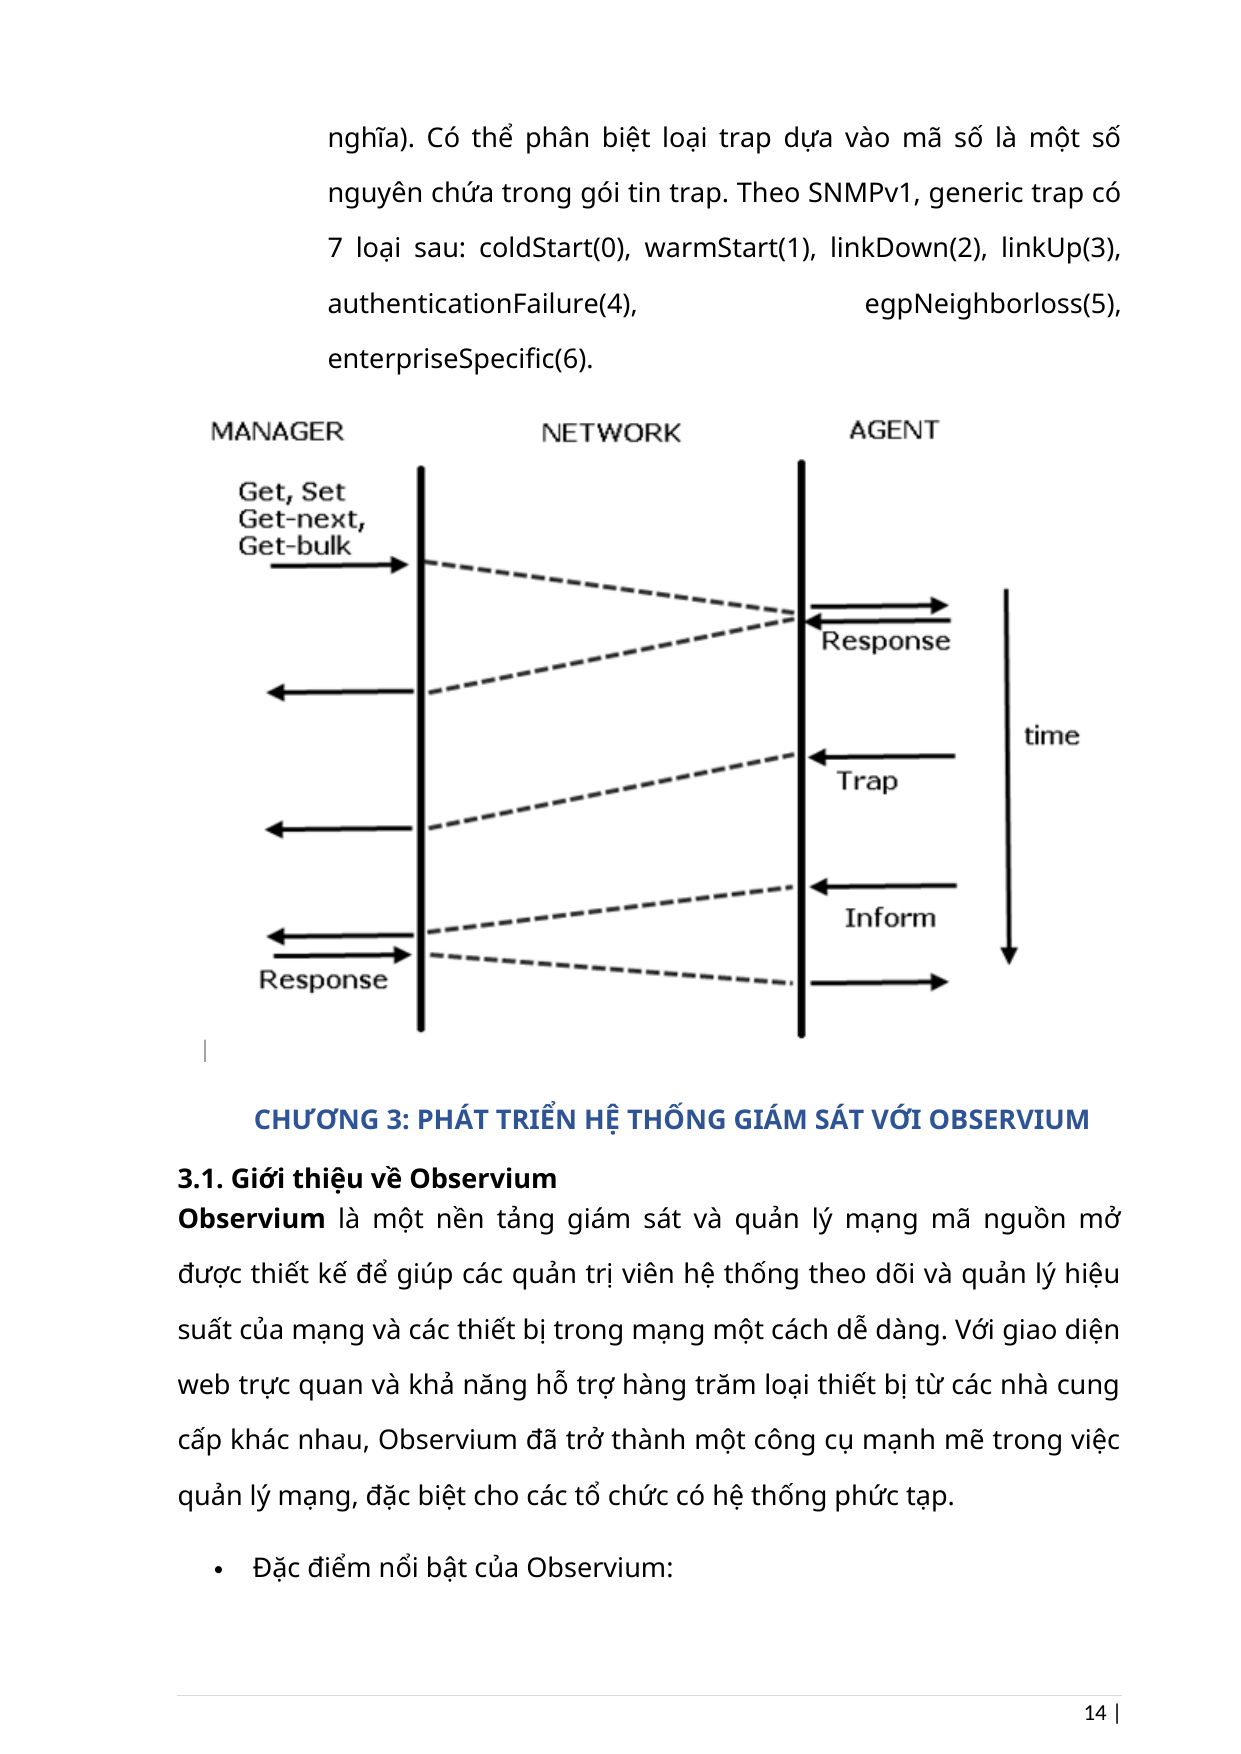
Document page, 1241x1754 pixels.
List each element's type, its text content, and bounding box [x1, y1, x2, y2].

list Đặc điểm nổi bật của Observium: [215, 1548, 1122, 1585]
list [290, 118, 1122, 376]
subtitle 3.1. Giới thiệu về Observium [177, 1160, 1122, 1197]
subtitle CHƯƠNG 3: PHÁT TRIỂN HỆ THỐNG GIÁM SÁT VỚI OBSERVIUM [222, 1100, 1122, 1137]
text Observium là một nền tảng giám sát và quản lý mạng mã nguồn mở được thiết kế để giúp các quản trị viên hệ thống theo dõi và quản lý hiệu suất của mạng và các thiết bị trong mạng một cách dễ dàng. Với giao diện web trực quan và khả năng hỗ trợ hàng trăm loại thiết bị từ các nhà cung cấp khác nhau, Observium đã trở thành một công cụ mạnh mẽ trong việc quản lý mạng, đặc biệt cho các tổ chức có hệ thống phức tạp. [177, 1199, 1122, 1513]
picture [204, 411, 1095, 1062]
